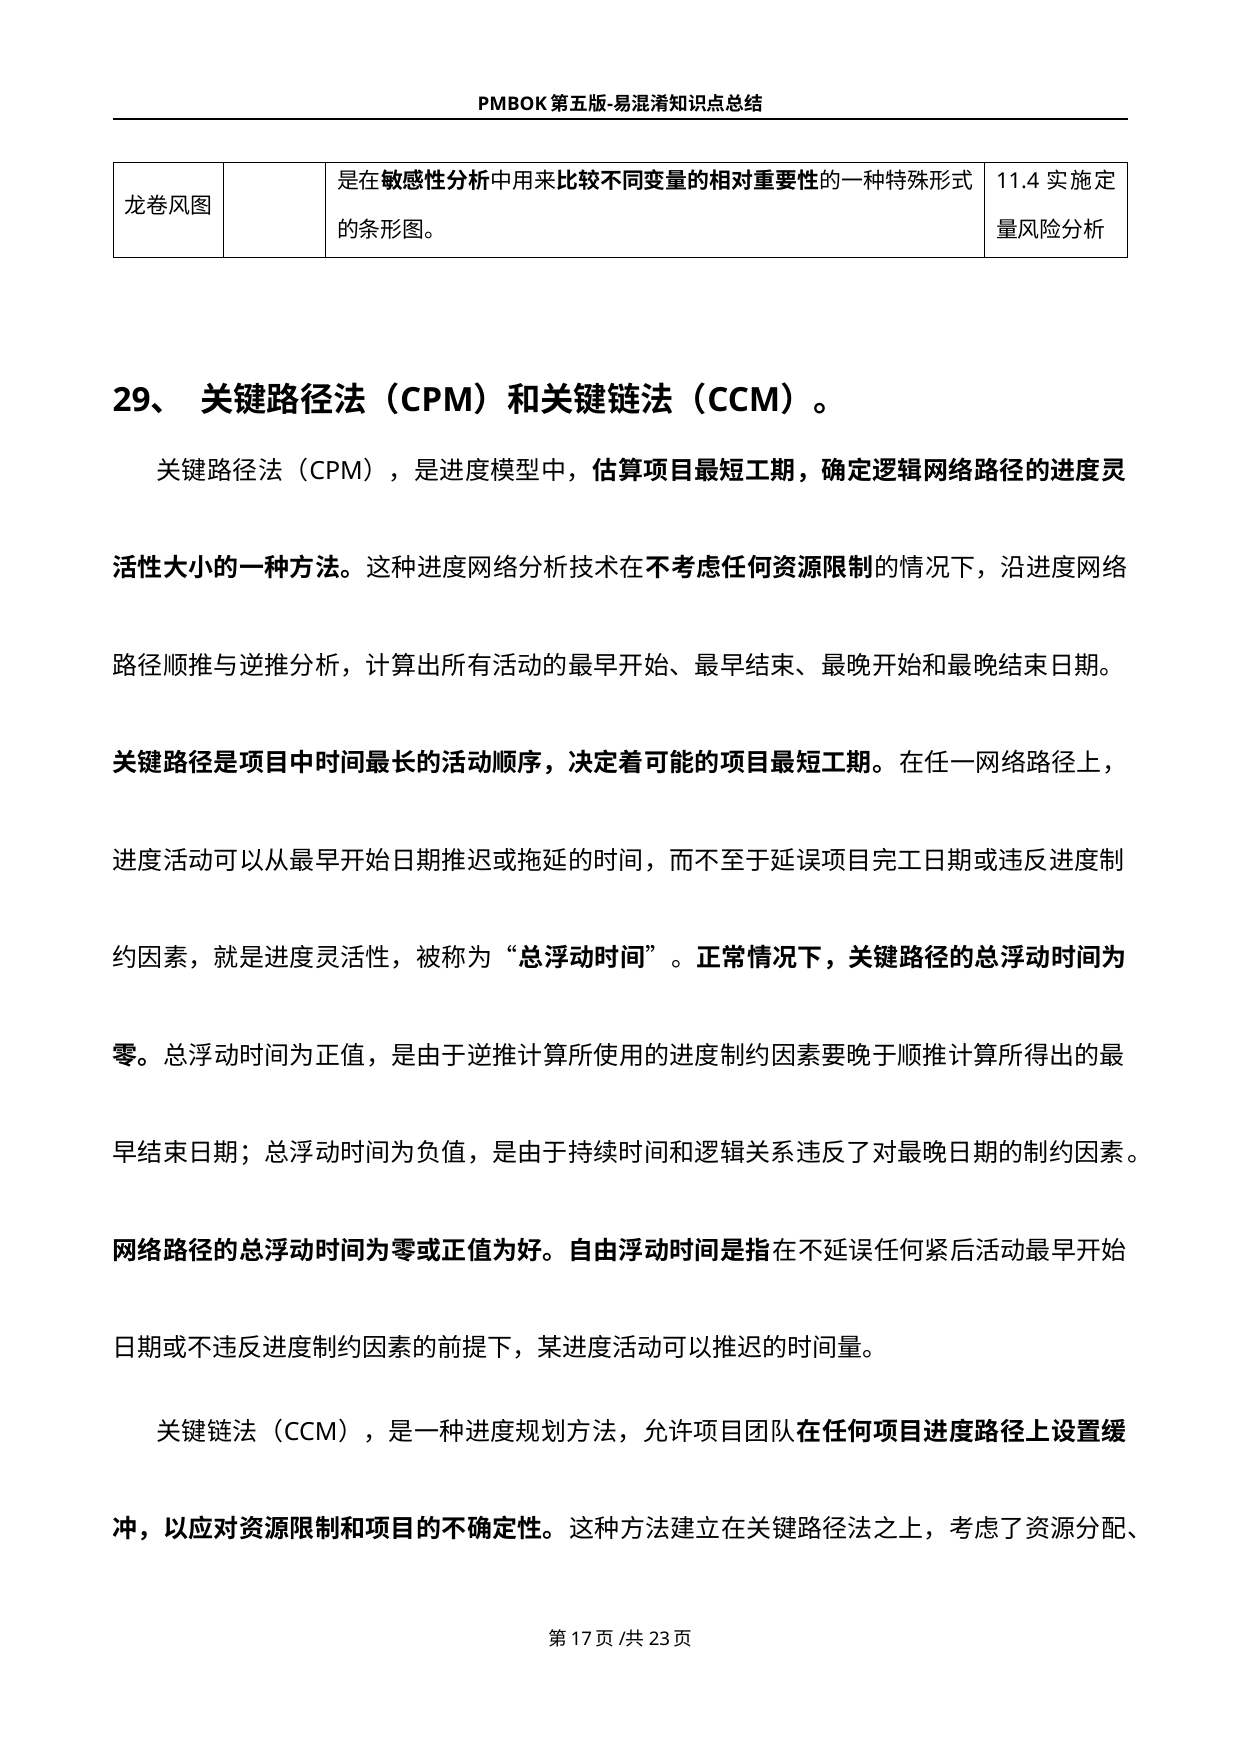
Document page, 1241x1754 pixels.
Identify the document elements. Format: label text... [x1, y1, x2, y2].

table_cell [224, 163, 325, 257]
table_cell 龙卷风图 [114, 163, 223, 257]
text 关键路径法（CPM），是进度模型中，估算项目最短工期，确定逻辑网络路径的进度灵活性大小的一种方法。这种进度网络分析技术在不考虑任何资源限制的情况下，沿进度网络路径顺推与逆推分析，计算出所有活动的最早开始、最早结束、最晚开始和最晚结束日期。关键路径是项目中时间最长的活动顺序，决定着可能的项目最短工期。在任一网络路径上，进度活动可以从最早开始日期推迟或拖延的时间，而不至于延误项目完工日期或违反进度制约因素，就是进度灵活性，被称为“总浮动时间”。正常情况下，关键路径的总浮动时间为零。总浮动时间为正值，是由于逆推计算所使用的进度制约因素要晚于顺推计算所得出的最早结束日期；总浮动时间为负值，是由于持续时间和逻辑关系违反了对最晚日期的制约因素。网络路径的总浮动时间为零或正值为好。自由浮动时间是指在不延误任何紧后活动最早开始日期或不违反进度制约因素的前提下，某进度活动可以推迟的时间量。 [112, 436, 1128, 1378]
title 关键路径法（CPM）和关键链法（CCM）。 [112, 365, 1128, 430]
table_cell 11.4实施定量风险分析 [985, 163, 1127, 257]
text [112, 1397, 1128, 1559]
table_cell 是在敏感性分析中用来比较不同变量的相对重要性的一种特殊形式的条形图。 [326, 163, 984, 257]
